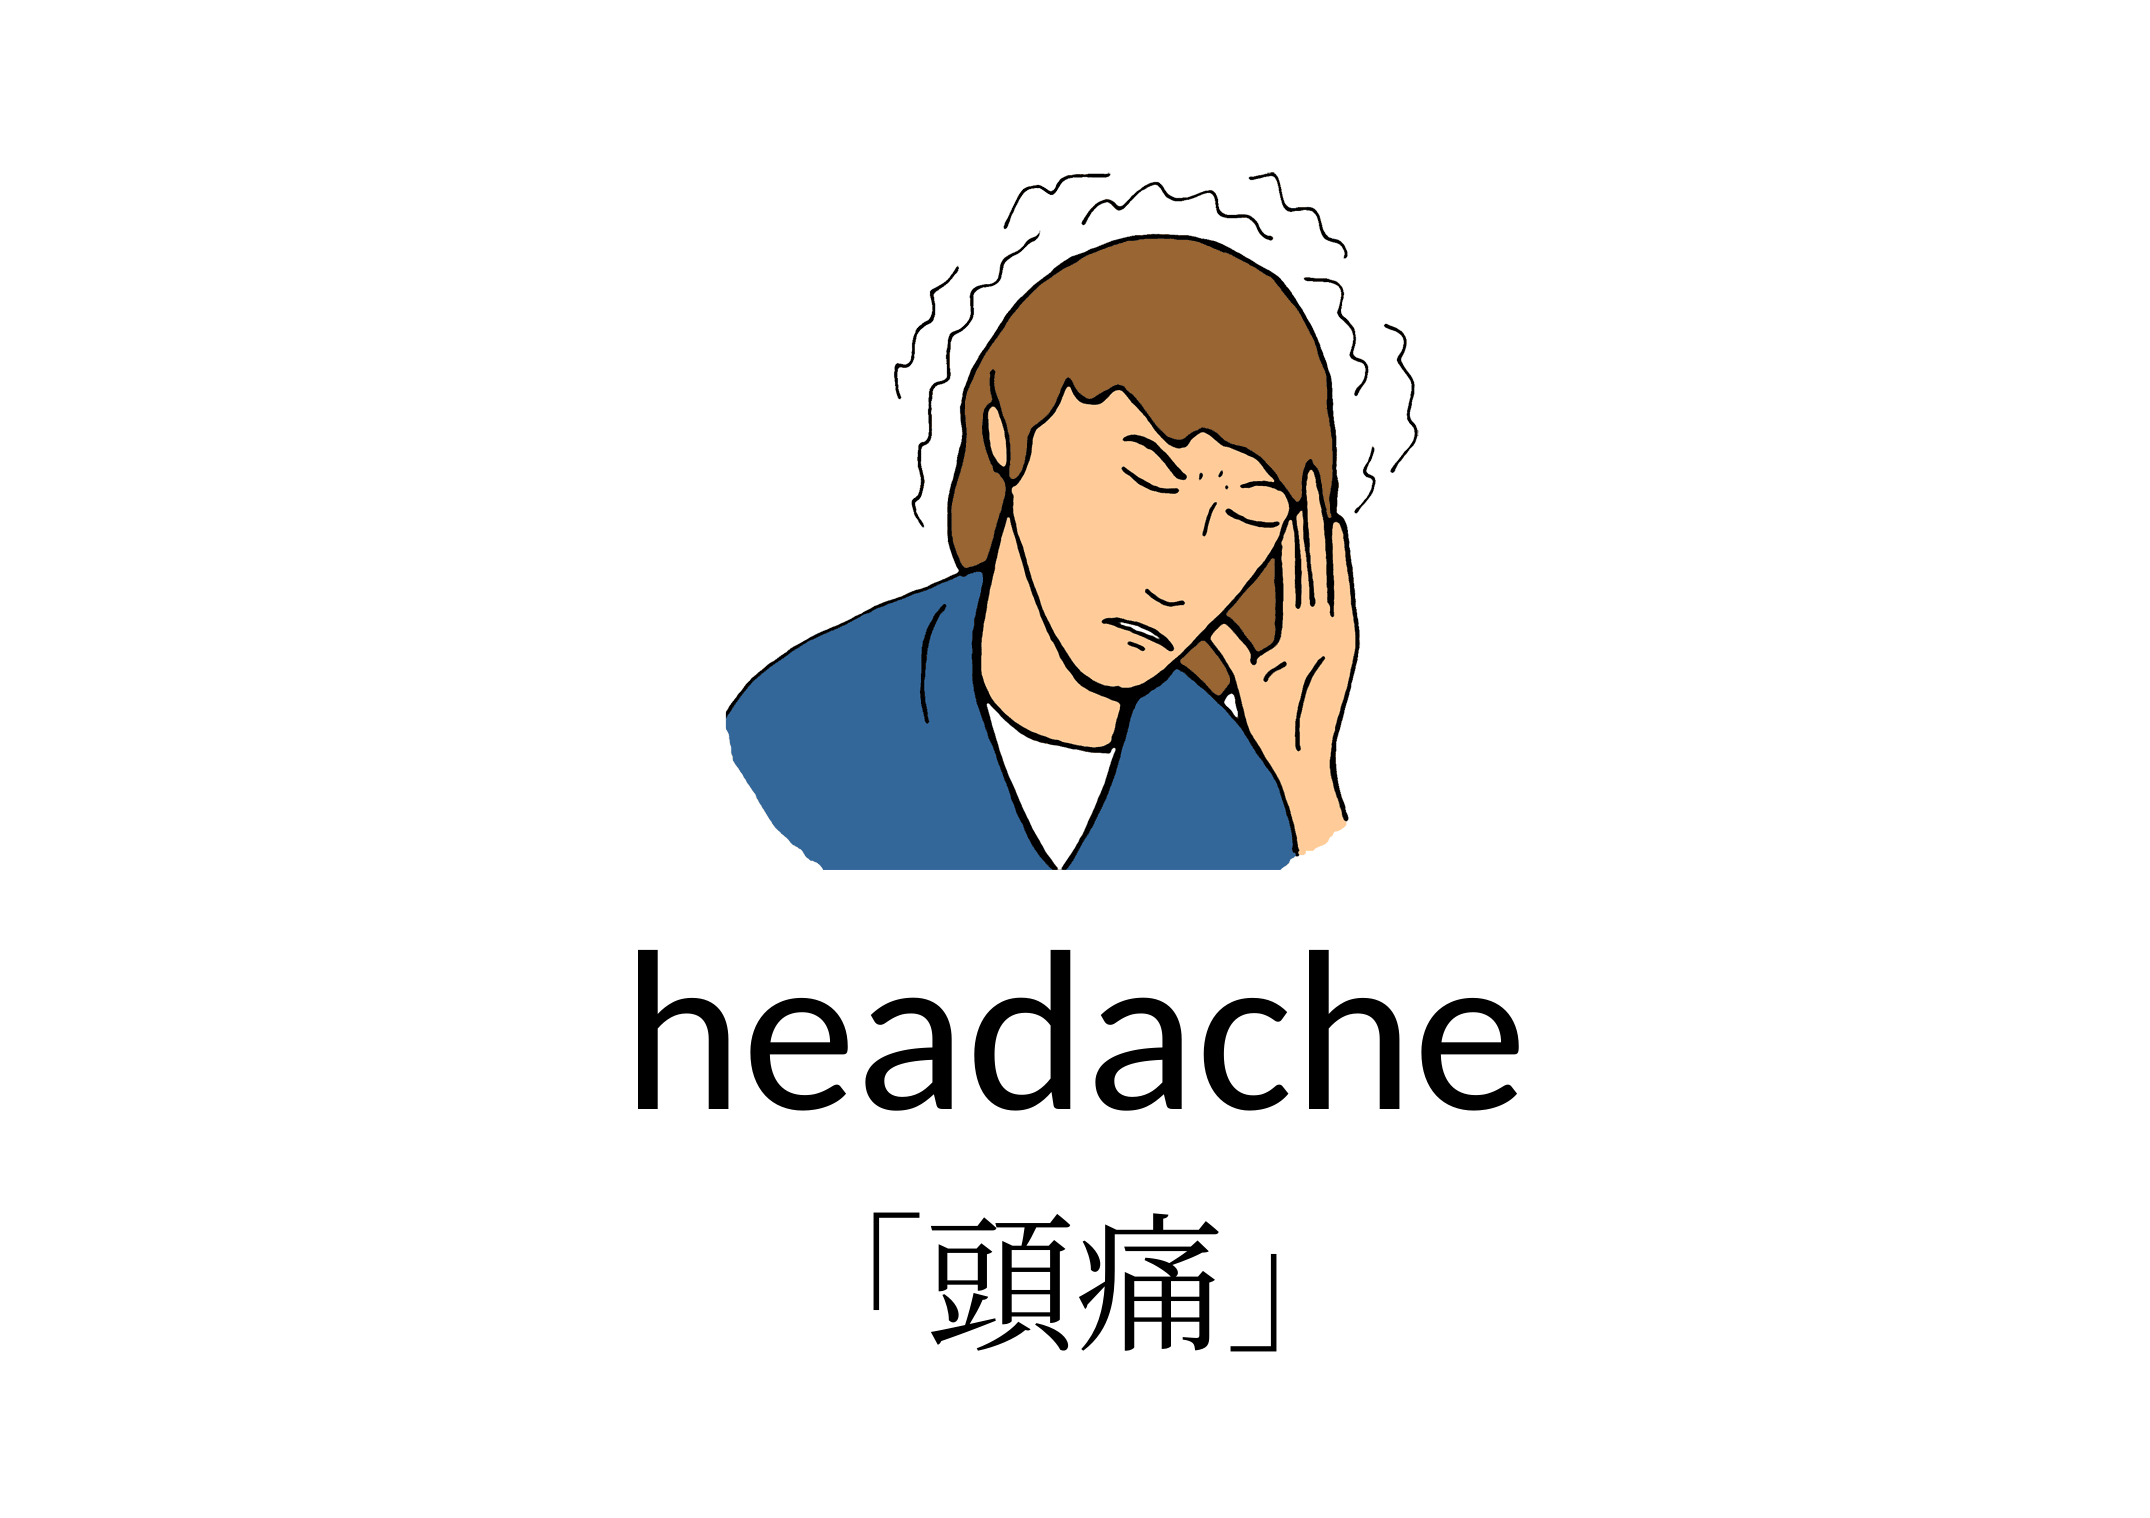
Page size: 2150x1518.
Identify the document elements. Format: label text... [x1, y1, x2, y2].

table_header [139, 150, 2011, 887]
table_cell 「頭痛」 [139, 1167, 2011, 1383]
picture [725, 150, 1424, 870]
table_cell headache [139, 887, 2011, 1167]
